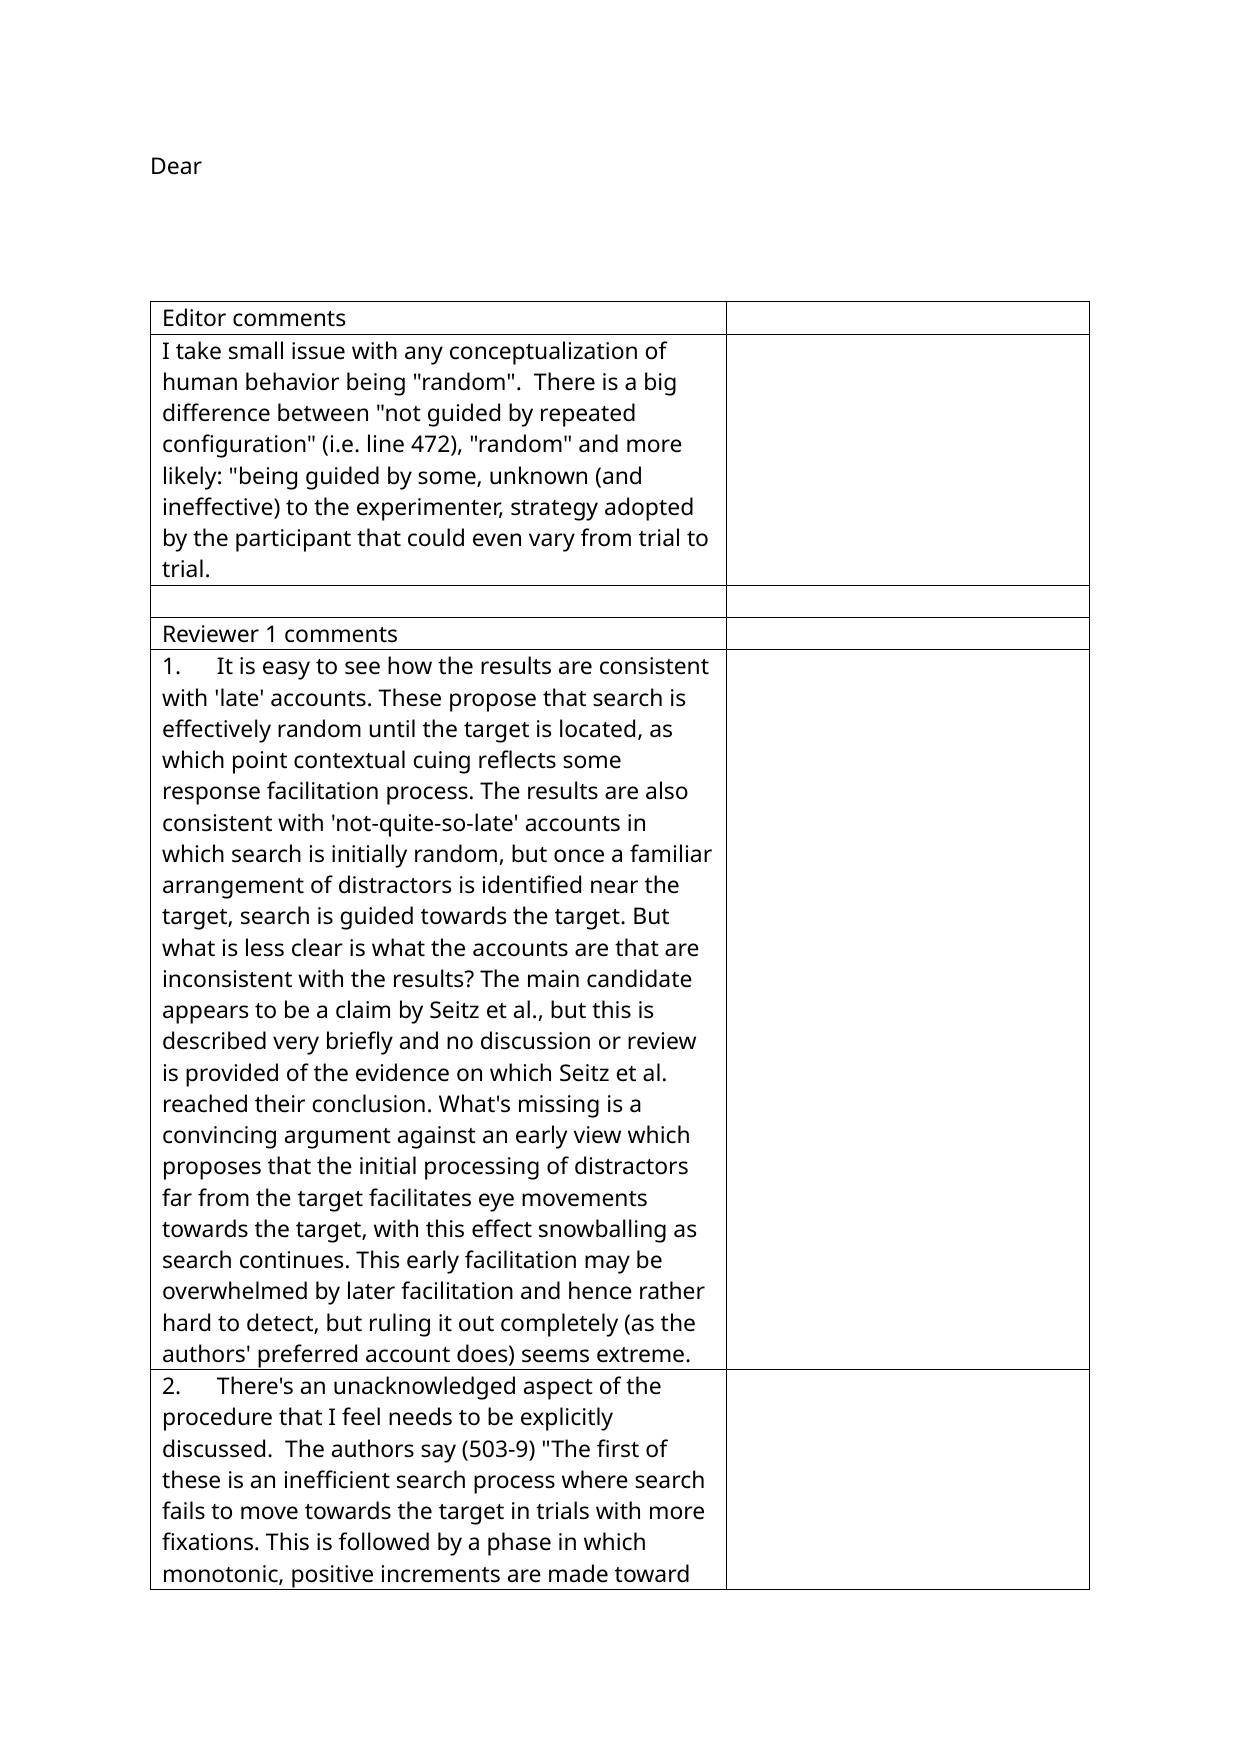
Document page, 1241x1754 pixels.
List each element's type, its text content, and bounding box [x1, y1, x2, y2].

table_cell I take small issue with any conceptualization of human behavior being "random". There is a big difference between "not guided by repeated configuration" (i.e. line 472), "random" and more likely: "being guided by some, unknown (and ineffective) to the experimenter, strategy adopted by the participant that could even vary from trial to trial. [151, 335, 726, 584]
table_cell [727, 1370, 1089, 1589]
table_cell [727, 335, 1089, 584]
text Dear [150, 150, 1090, 181]
table_cell [727, 586, 1089, 617]
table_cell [151, 1370, 726, 1589]
table_cell [727, 618, 1089, 649]
table_cell [727, 650, 1089, 1369]
table_cell 1. It is easy to see how the results are consistent with 'late' accounts. These propose that search is effectively random until the target is located, as which point contextual cuing reflects some response facilitation process. The results are also consistent with 'not-quite-so-late' accounts in which search is initially random, but once a familiar arrangement of distractors is identified near the target, search is guided towards the target. But what is less clear is what the accounts are that are inconsistent with the results? The main candidate appears to be a claim by Seitz et al., but this is described very briefly and no discussion or review is provided of the evidence on which Seitz et al. reached their conclusion. What's missing is a convincing argument against an early view which proposes that the initial processing of distractors far from the target facilitates eye movements towards the target, with this effect snowballing as search continues. This early facilitation may be overwhelmed by later facilitation and hence rather hard to detect, but ruling it out completely (as the authors' preferred account does) seems extreme. [151, 650, 726, 1369]
table_header Editor comments [151, 302, 726, 333]
table_header [727, 302, 1089, 333]
table_cell Reviewer 1 comments [151, 618, 726, 649]
table_cell [151, 586, 726, 617]
